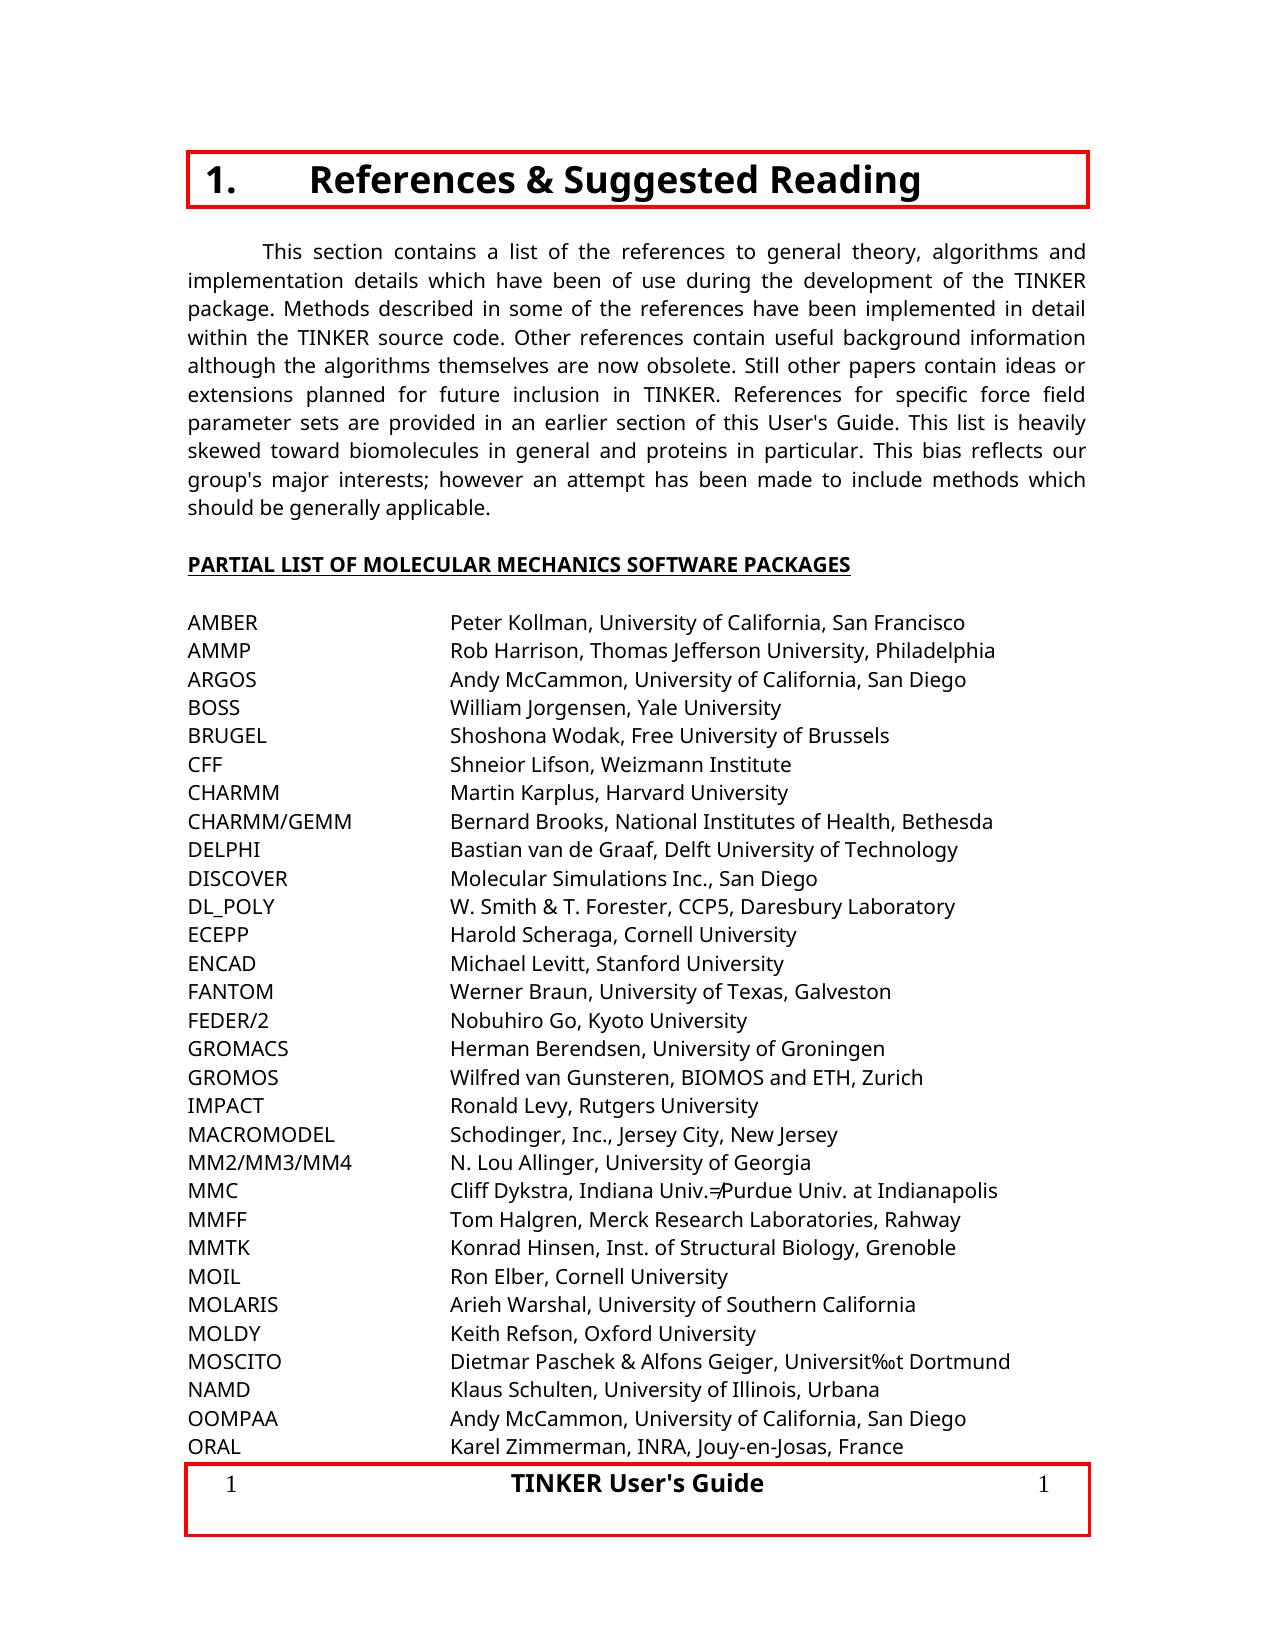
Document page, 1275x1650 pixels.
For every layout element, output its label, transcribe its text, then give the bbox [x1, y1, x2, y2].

text NAMD Klaus Schulten, University of Illinois, Urbana [187, 1376, 1087, 1404]
text This section contains a list of the references to general theory, algorithms and implementation details which have been of use during the development of the TINKER package. Methods described in some of the references have been implemented in detail within the TINKER source code. Other references contain useful background information although the algorithms themselves are now obsolete. Still other papers contain ideas or extensions planned for future inclusion in TINKER. References for specific force field parameter sets are provided in an earlier section of this User's Guide. This list is heavily skewed toward biomolecules in general and proteins in particular. This bias reflects our group's major interests; however an attempt has been made to include methods which should be generally applicable. [187, 237, 1087, 522]
text ARGOS Andy McCammon, University of California, San Diego [187, 665, 1087, 693]
text MMFF Tom Halgren, Merck Research Laboratories, Rahway [187, 1205, 1087, 1233]
text AMBER Peter Kollman, University of California, San Francisco [187, 608, 1087, 636]
text MMTK Konrad Hinsen, Inst. of Structural Biology, Grenoble [187, 1233, 1087, 1262]
text OOMPAA Andy McCammon, University of California, San Diego [187, 1404, 1087, 1432]
text GROMACS Herman Berendsen, University of Groningen [187, 1034, 1087, 1063]
text PARTIAL LIST OF MOLECULAR MECHANICS SOFTWARE PACKAGES [187, 551, 1087, 579]
table_header References & Suggested Reading [292, 154, 1086, 205]
text DELPHI Bastian van de Graaf, Delft University of Technology [187, 835, 1087, 864]
text DL_POLY W. Smith & T. Forester, CCP5, Daresbury Laboratory [187, 892, 1087, 921]
text BOSS William Jorgensen, Yale University [187, 693, 1087, 722]
text MMC Cliff Dykstra, Indiana Univ.≠Purdue Univ. at Indianapolis [187, 1177, 1087, 1205]
text BRUGEL Shoshona Wodak, Free University of Brussels [187, 722, 1087, 750]
text CHARMM/GEMM Bernard Brooks, National Institutes of Health, Bethesda [187, 807, 1087, 835]
table_header 1. [190, 154, 292, 205]
text ENCAD Michael Levitt, Stanford University [187, 949, 1087, 977]
text GROMOS Wilfred van Gunsteren, BIOMOS and ETH, Zurich [187, 1063, 1087, 1091]
text CHARMM Martin Karplus, Harvard University [187, 778, 1087, 807]
text ECEPP Harold Scheraga, Cornell University [187, 921, 1087, 949]
text MOLDY Keith Refson, Oxford University [187, 1319, 1087, 1347]
text FANTOM Werner Braun, University of Texas, Galveston [187, 977, 1087, 1006]
text MM2/MM3/MM4 N. Lou Allinger, University of Georgia [187, 1148, 1087, 1177]
text AMMP Rob Harrison, Thomas Jefferson University, Philadelphia [187, 636, 1087, 665]
text IMPACT Ronald Levy, Rutgers University [187, 1091, 1087, 1120]
text MOSCITO Dietmar Paschek & Alfons Geiger, Universit‰t Dortmund [187, 1347, 1087, 1376]
text MOLARIS Arieh Warshal, University of Southern California [187, 1290, 1087, 1319]
text FEDER/2 Nobuhiro Go, Kyoto University [187, 1006, 1087, 1034]
text MACROMODEL Schodinger, Inc., Jersey City, New Jersey [187, 1120, 1087, 1148]
text CFF Shneior Lifson, Weizmann Institute [187, 750, 1087, 778]
text DISCOVER Molecular Simulations Inc., San Diego [187, 864, 1087, 892]
text MOIL Ron Elber, Cornell University [187, 1262, 1087, 1290]
text ORAL Karel Zimmerman, INRA, Jouy-en-Josas, France [187, 1432, 1087, 1461]
